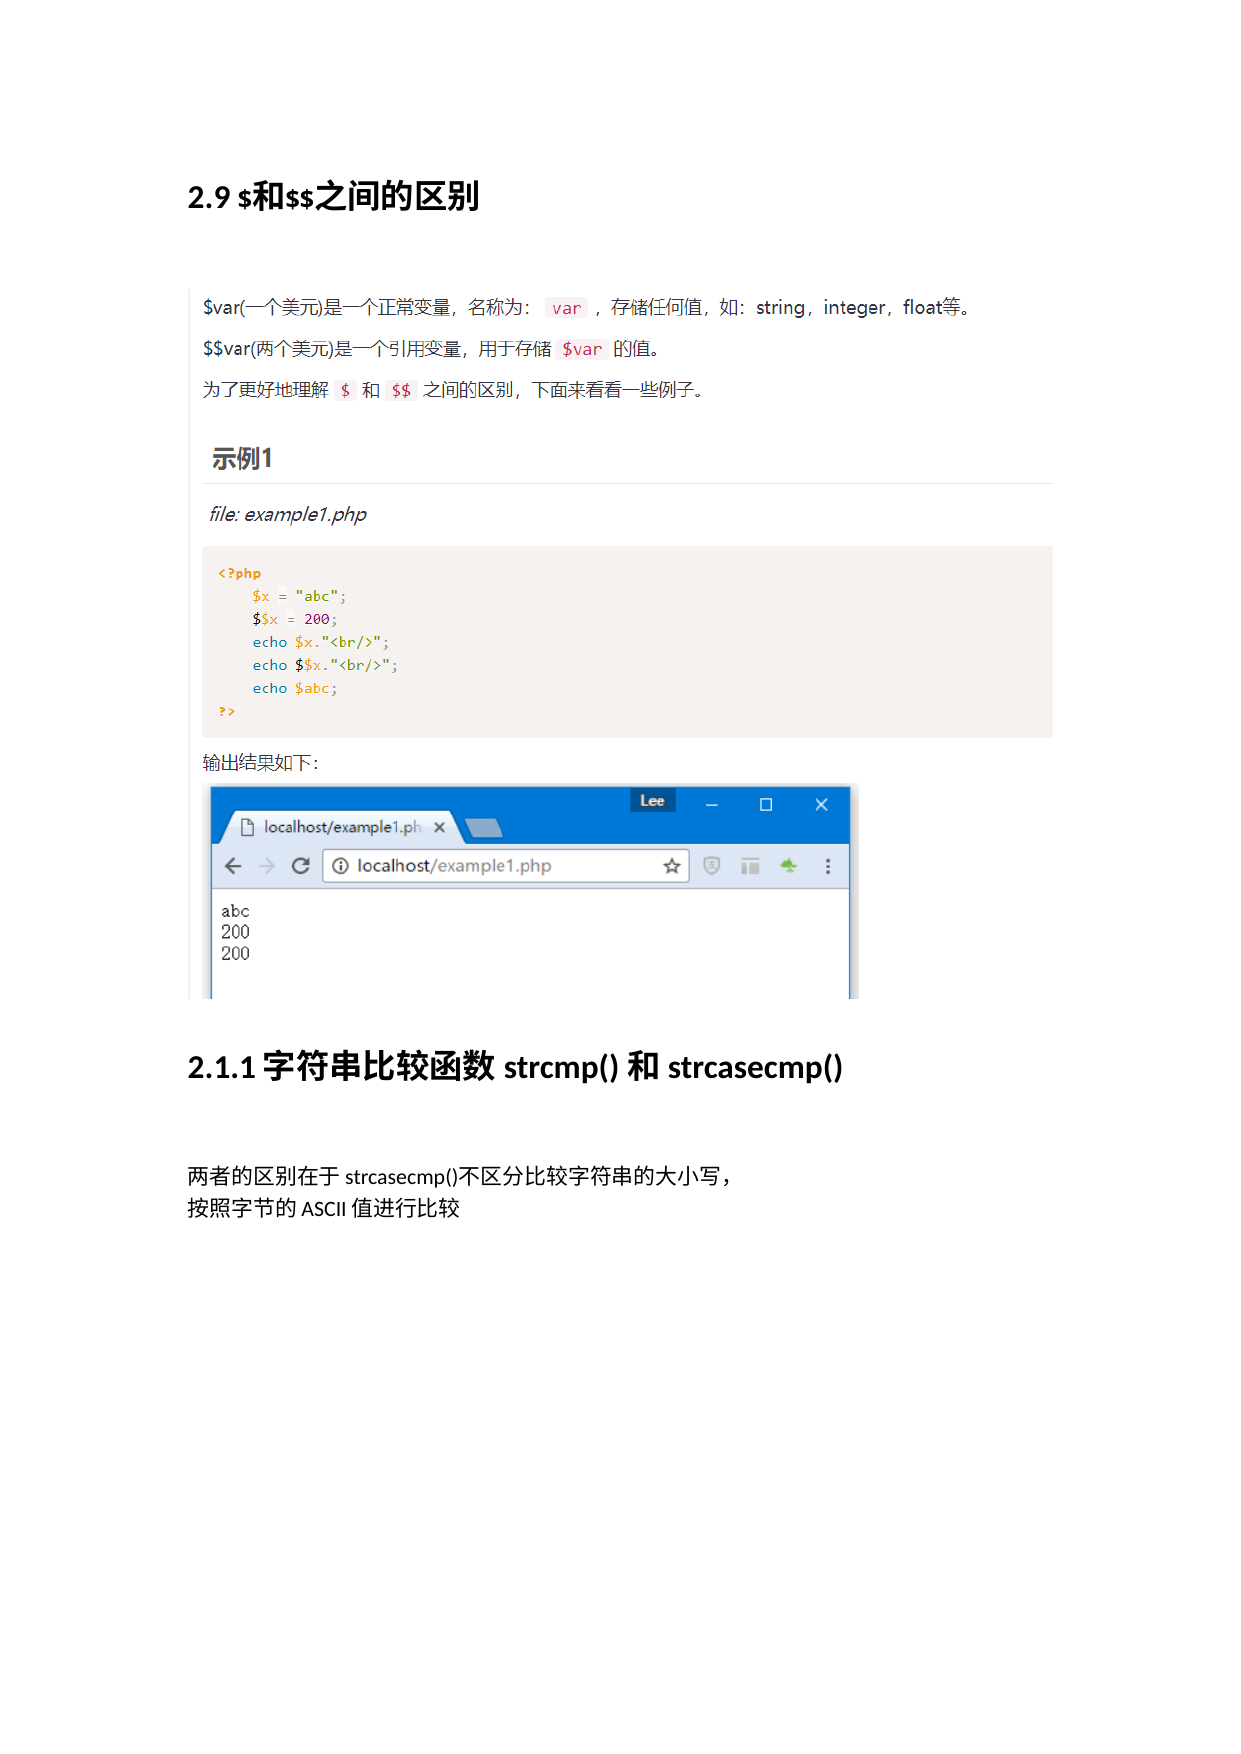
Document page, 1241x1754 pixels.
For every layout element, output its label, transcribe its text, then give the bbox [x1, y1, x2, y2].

text 两者的区别在于strcasecmp()不区分比较字符串的大小写， [187, 1158, 1053, 1191]
subtitle 2.9 $和$$之间的区别 [187, 162, 1053, 227]
picture [187, 289, 1053, 999]
text 按照字节的ASCII值进行比较 [187, 1191, 1053, 1223]
subtitle 2.1.1字符串比较函数 strcmp() 和 strcasecmp() [187, 1031, 1053, 1096]
